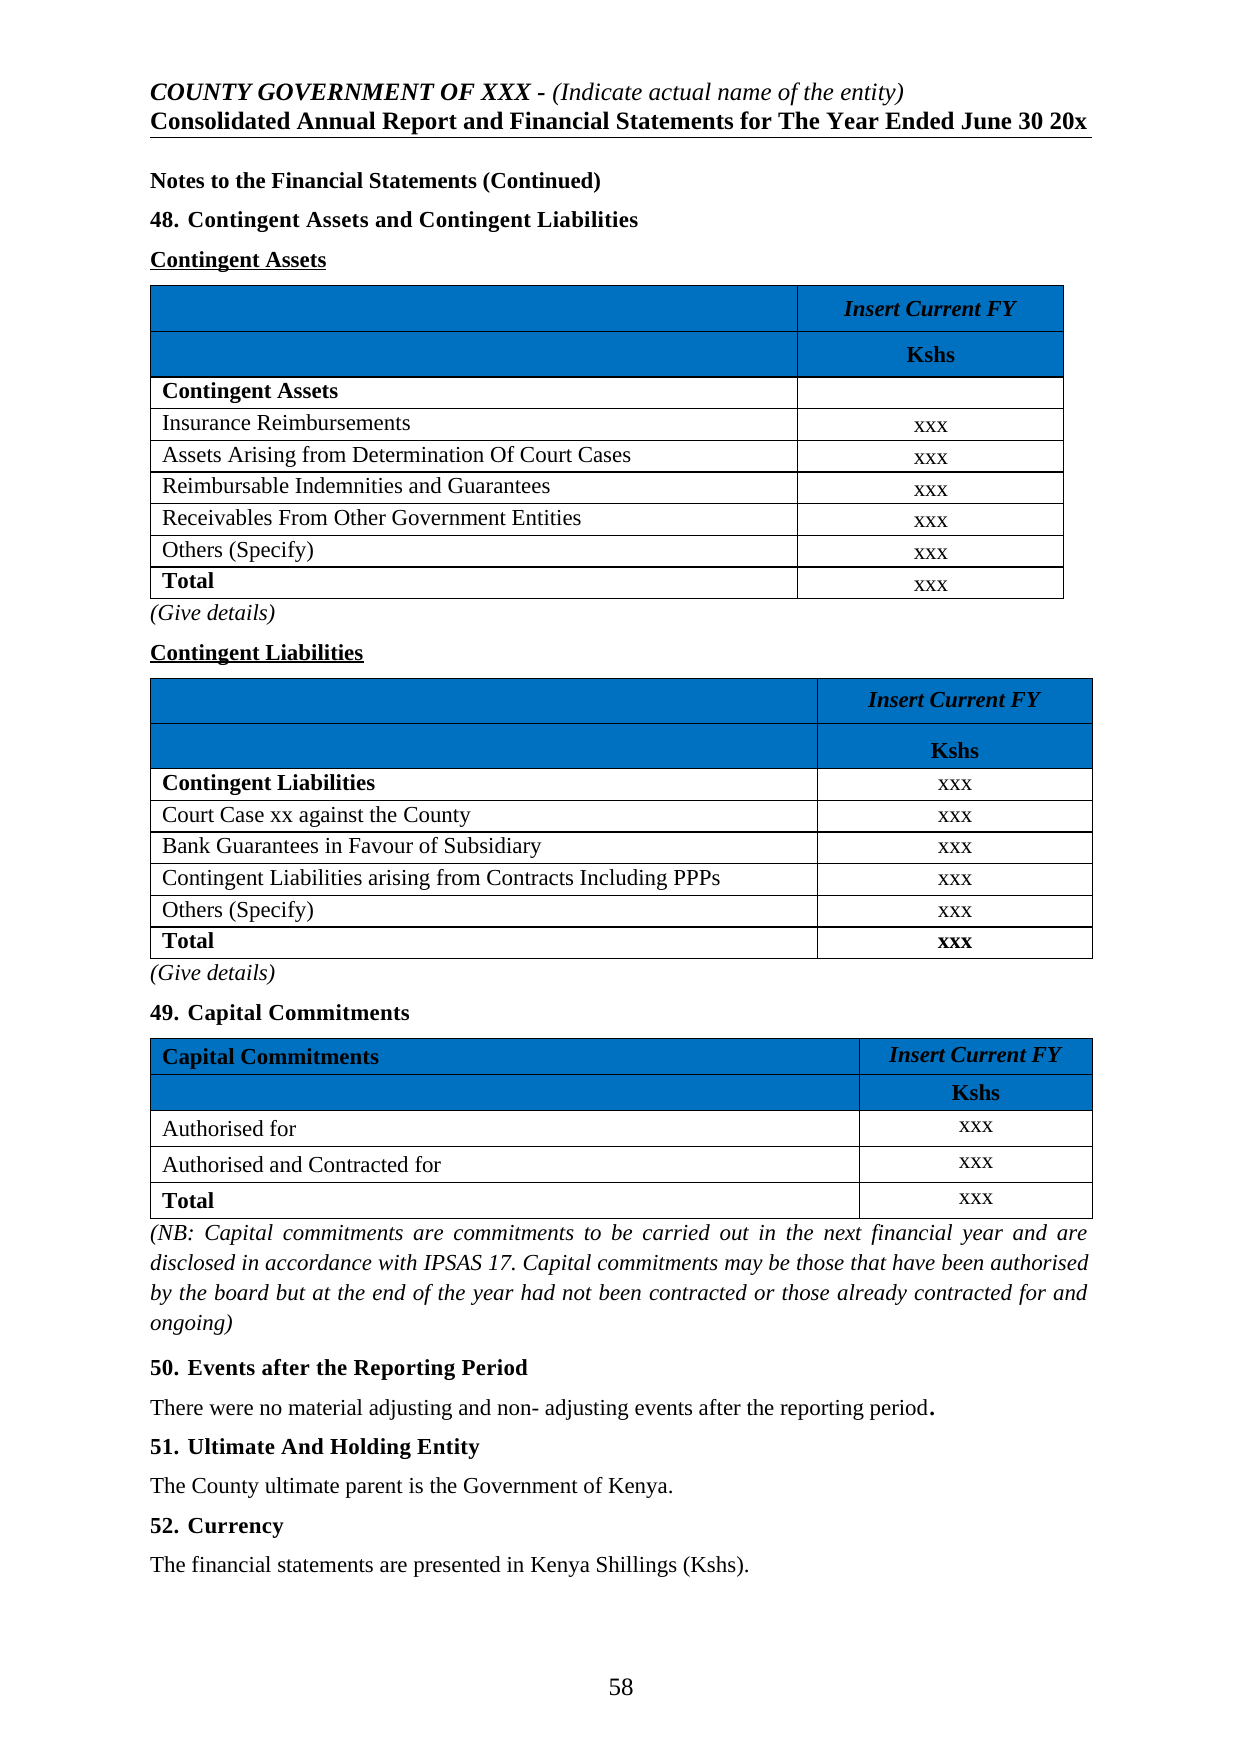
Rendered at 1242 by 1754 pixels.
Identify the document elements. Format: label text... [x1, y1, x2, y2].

text (Give details) [150, 599, 1092, 626]
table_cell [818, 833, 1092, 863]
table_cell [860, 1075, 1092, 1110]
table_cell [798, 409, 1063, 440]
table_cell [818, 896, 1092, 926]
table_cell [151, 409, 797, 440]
list Capital Commitments [150, 999, 1094, 1025]
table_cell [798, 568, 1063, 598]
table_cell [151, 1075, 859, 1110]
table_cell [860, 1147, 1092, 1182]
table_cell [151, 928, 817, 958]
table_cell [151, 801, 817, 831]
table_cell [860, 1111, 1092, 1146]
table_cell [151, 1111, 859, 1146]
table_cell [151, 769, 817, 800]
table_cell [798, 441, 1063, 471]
text Contingent Assets [150, 246, 1092, 272]
text (Give details) [150, 959, 1092, 986]
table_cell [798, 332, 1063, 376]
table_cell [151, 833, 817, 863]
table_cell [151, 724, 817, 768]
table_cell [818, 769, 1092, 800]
text Contingent Liabilities [150, 639, 1092, 665]
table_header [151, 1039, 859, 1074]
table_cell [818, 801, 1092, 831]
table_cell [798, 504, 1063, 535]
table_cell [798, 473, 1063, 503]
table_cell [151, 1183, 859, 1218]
text Notes to the Financial Statements (Continued) [150, 167, 1094, 193]
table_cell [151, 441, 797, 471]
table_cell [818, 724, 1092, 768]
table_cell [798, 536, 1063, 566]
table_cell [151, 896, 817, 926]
list Events after the Reporting Period [150, 1354, 1094, 1380]
list Contingent Assets and Contingent Liabilities [150, 206, 1094, 233]
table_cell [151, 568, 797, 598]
list Currency [150, 1512, 1094, 1538]
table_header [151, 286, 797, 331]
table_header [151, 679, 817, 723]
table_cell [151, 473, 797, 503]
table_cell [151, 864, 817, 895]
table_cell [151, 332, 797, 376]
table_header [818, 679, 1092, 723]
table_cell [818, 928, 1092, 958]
text (NB: Capital commitments are commitments to be carried out in the next financial year and are disclosed in accordance with IPSAS 17. Capital commitments may be those that have been authorised by the board but at the end of the year had not been contracted or those already contracted for and ongoing) [150, 1219, 1092, 1336]
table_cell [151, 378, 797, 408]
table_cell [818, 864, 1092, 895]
text The financial statements are presented in Kenya Shillings (Kshs). [150, 1551, 1092, 1578]
list Ultimate And Holding Entity [150, 1433, 1094, 1459]
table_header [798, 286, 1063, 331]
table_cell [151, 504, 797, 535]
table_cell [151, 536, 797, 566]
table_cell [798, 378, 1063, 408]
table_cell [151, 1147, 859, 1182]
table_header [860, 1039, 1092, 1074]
text There were no material adjusting and non- adjusting events after the reporting period. [150, 1393, 1092, 1420]
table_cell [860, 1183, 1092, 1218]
text The County ultimate parent is the Government of Kenya. [150, 1472, 1092, 1499]
